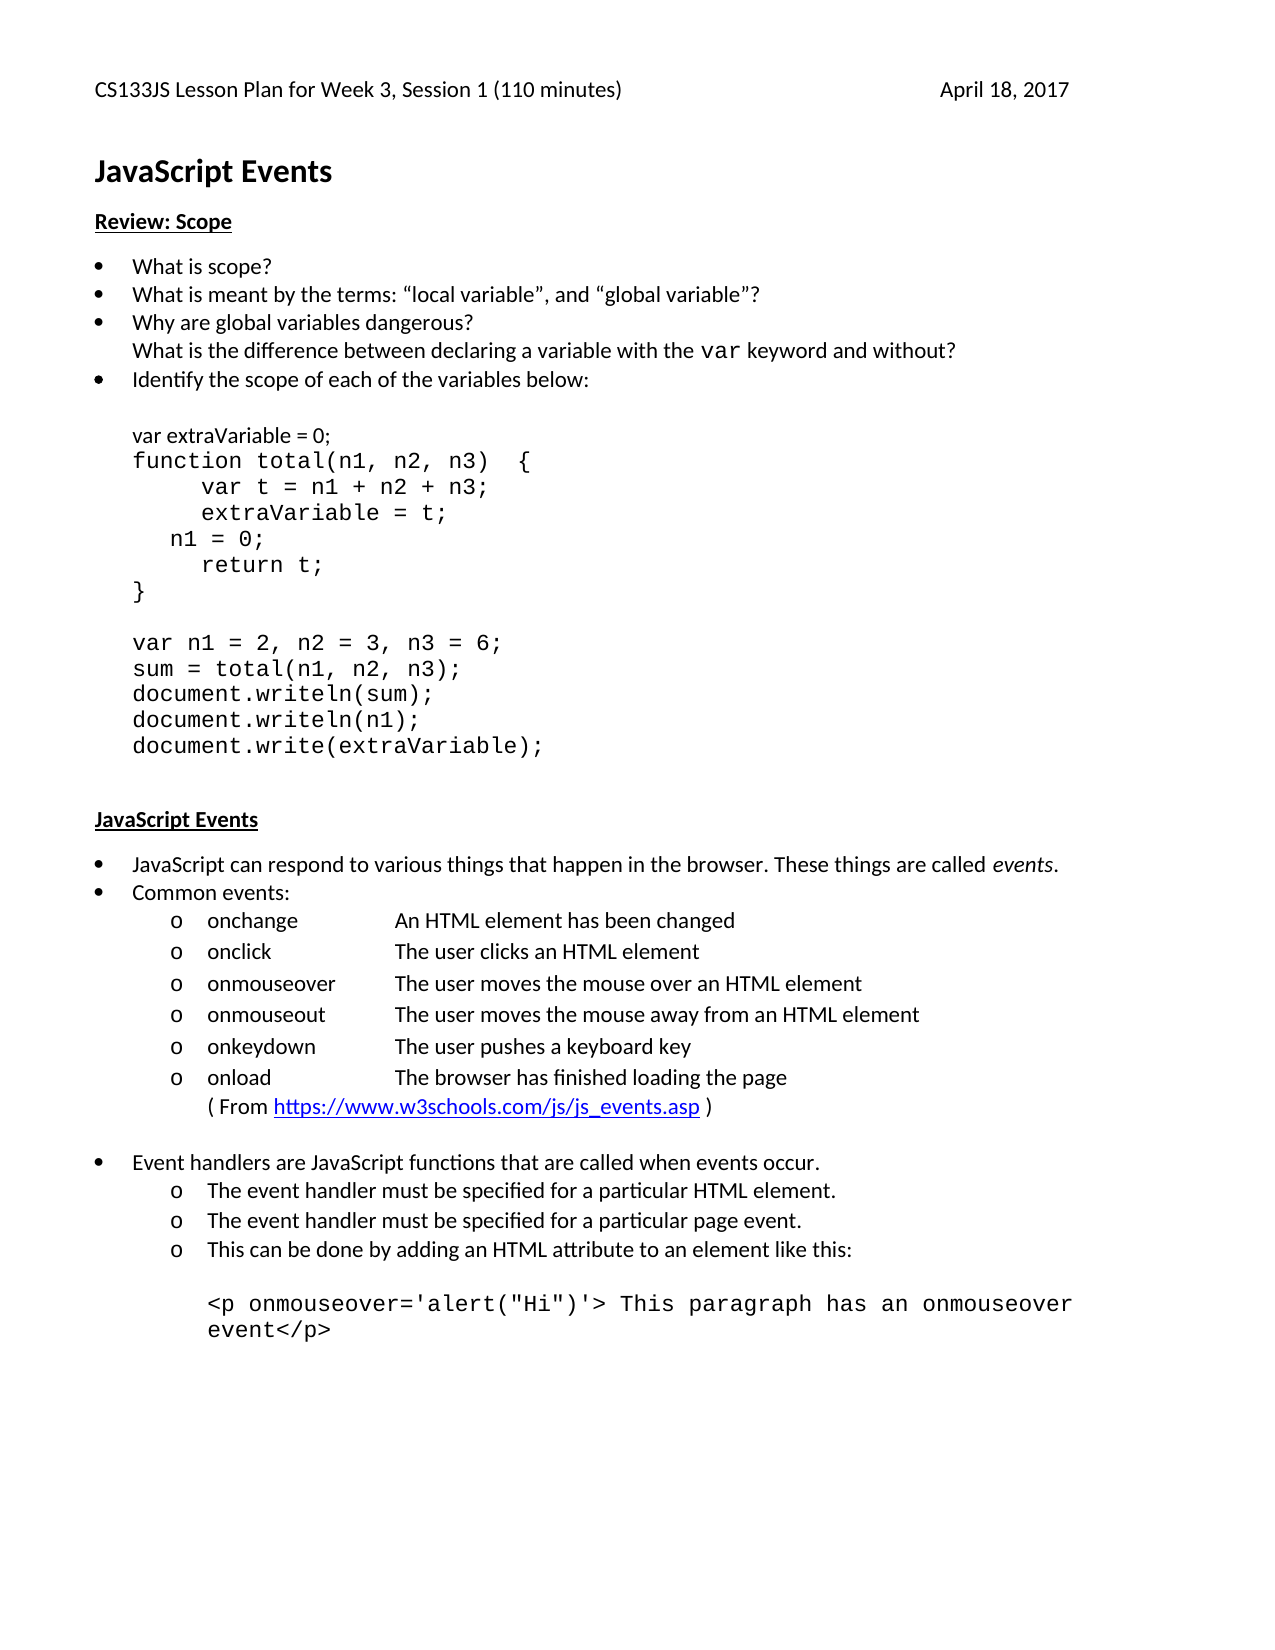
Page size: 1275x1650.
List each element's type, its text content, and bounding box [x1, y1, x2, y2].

list onchange An HTML element has been changed [169, 906, 1191, 935]
list onkeydown The user pushes a keyboard key [169, 1032, 1191, 1061]
list onmouseout The user moves the mouse away from an HTML element [169, 1000, 1191, 1029]
list Event handlers are JavaScript functions that are called when events occur. [94, 1148, 1191, 1177]
list Why are global variables dangerous? What is the difference between declaring a variable with the var keyword and without? [94, 308, 1191, 365]
text Review: Scope [94, 207, 1191, 235]
list What is meant by the terms: “local variable”, and “global variable”? [94, 280, 1191, 308]
list The event handler must be specified for a particular HTML element. [169, 1177, 1191, 1206]
list Common events: [94, 878, 1191, 906]
list This can be done by adding an HTML attribute to an element like this: <p onmouseover='alert("Hi")'> This paragraph has an onmouseover event</p> [169, 1235, 1191, 1372]
text JavaScript Events [94, 150, 1191, 191]
text JavaScript Events [94, 805, 1191, 833]
list onload The browser has finished loading the page ( From https://www.w3schools.com/js/js_events.asp ) [169, 1063, 1191, 1148]
list Identify the scope of each of the variables below: var extraVariable = 0; function total(n1, n2, n3) { var t = n1 + n2 + n3; extraVariable = t; n1 = 0; return t; } var n1 = 2, n2 = 3, n3 = 6; sum = total(n1, n2, n3); document.writeln(sum); document.writeln(n1); document.write(extraVariable); [94, 365, 1191, 761]
list onclick The user clicks an HTML element [169, 937, 1191, 967]
list onmouseover The user moves the mouse over an HTML element [169, 969, 1191, 998]
list The event handler must be specified for a particular page event. [169, 1206, 1191, 1235]
list JavaScript can respond to various things that happen in the browser. These things are called events. [94, 850, 1191, 878]
list What is scope? [94, 252, 1191, 280]
